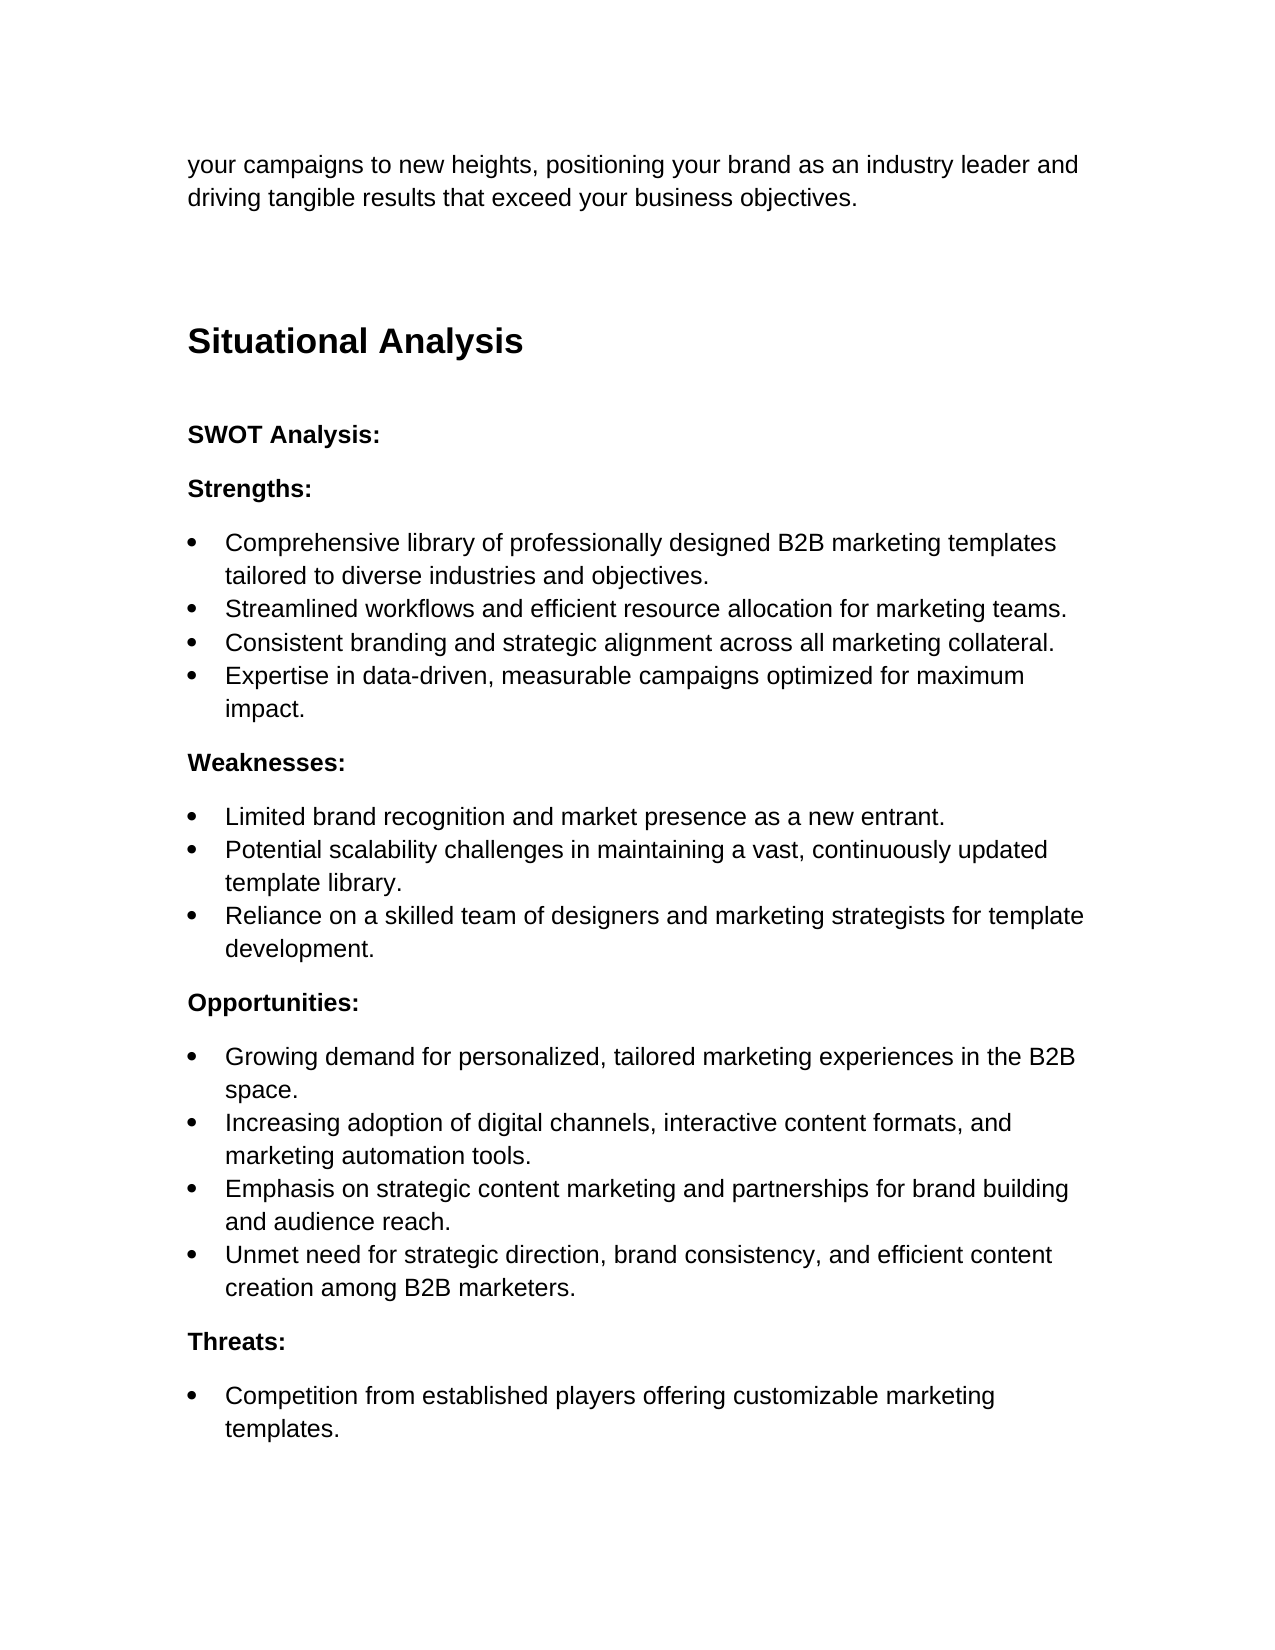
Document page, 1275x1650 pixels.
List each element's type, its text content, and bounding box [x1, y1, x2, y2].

list Competition from established players offering customizable marketing templates. [187, 1381, 1087, 1443]
list Comprehensive library of professionally designed B2B marketing templates tailored to diverse industries and objectives. [187, 528, 1087, 590]
text Strengths: [187, 474, 1087, 503]
list Potential scalability challenges in maintaining a vast, continuously updated template library. [187, 834, 1087, 896]
list Emphasis on strategic content marketing and partnerships for brand building and audience reach. [187, 1174, 1087, 1236]
text Weaknesses: [187, 748, 1087, 776]
list Unmet need for strategic direction, brand consistency, and efficient content creation among B2B marketers. [187, 1240, 1087, 1302]
text Threats: [187, 1327, 1087, 1356]
list Limited brand recognition and market presence as a new entrant. [187, 801, 1087, 830]
list Growing demand for personalized, tailored marketing experiences in the B2B space. [187, 1042, 1087, 1103]
list Expertise in data-driven, measurable campaigns optimized for maximum impact. [187, 661, 1087, 722]
list Increasing adoption of digital channels, interactive content formats, and marketing automation tools. [187, 1108, 1087, 1169]
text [187, 150, 1087, 212]
subtitle Situational Analysis [187, 320, 1087, 361]
text Opportunities: [187, 988, 1087, 1016]
list Reliance on a skilled team of designers and marketing strategists for template development. [187, 901, 1087, 963]
list Streamlined workflows and efficient resource allocation for marketing teams. [187, 594, 1087, 623]
list Consistent branding and strategic alignment across all marketing collateral. [187, 627, 1087, 656]
text SWOT Analysis: [187, 421, 1087, 449]
